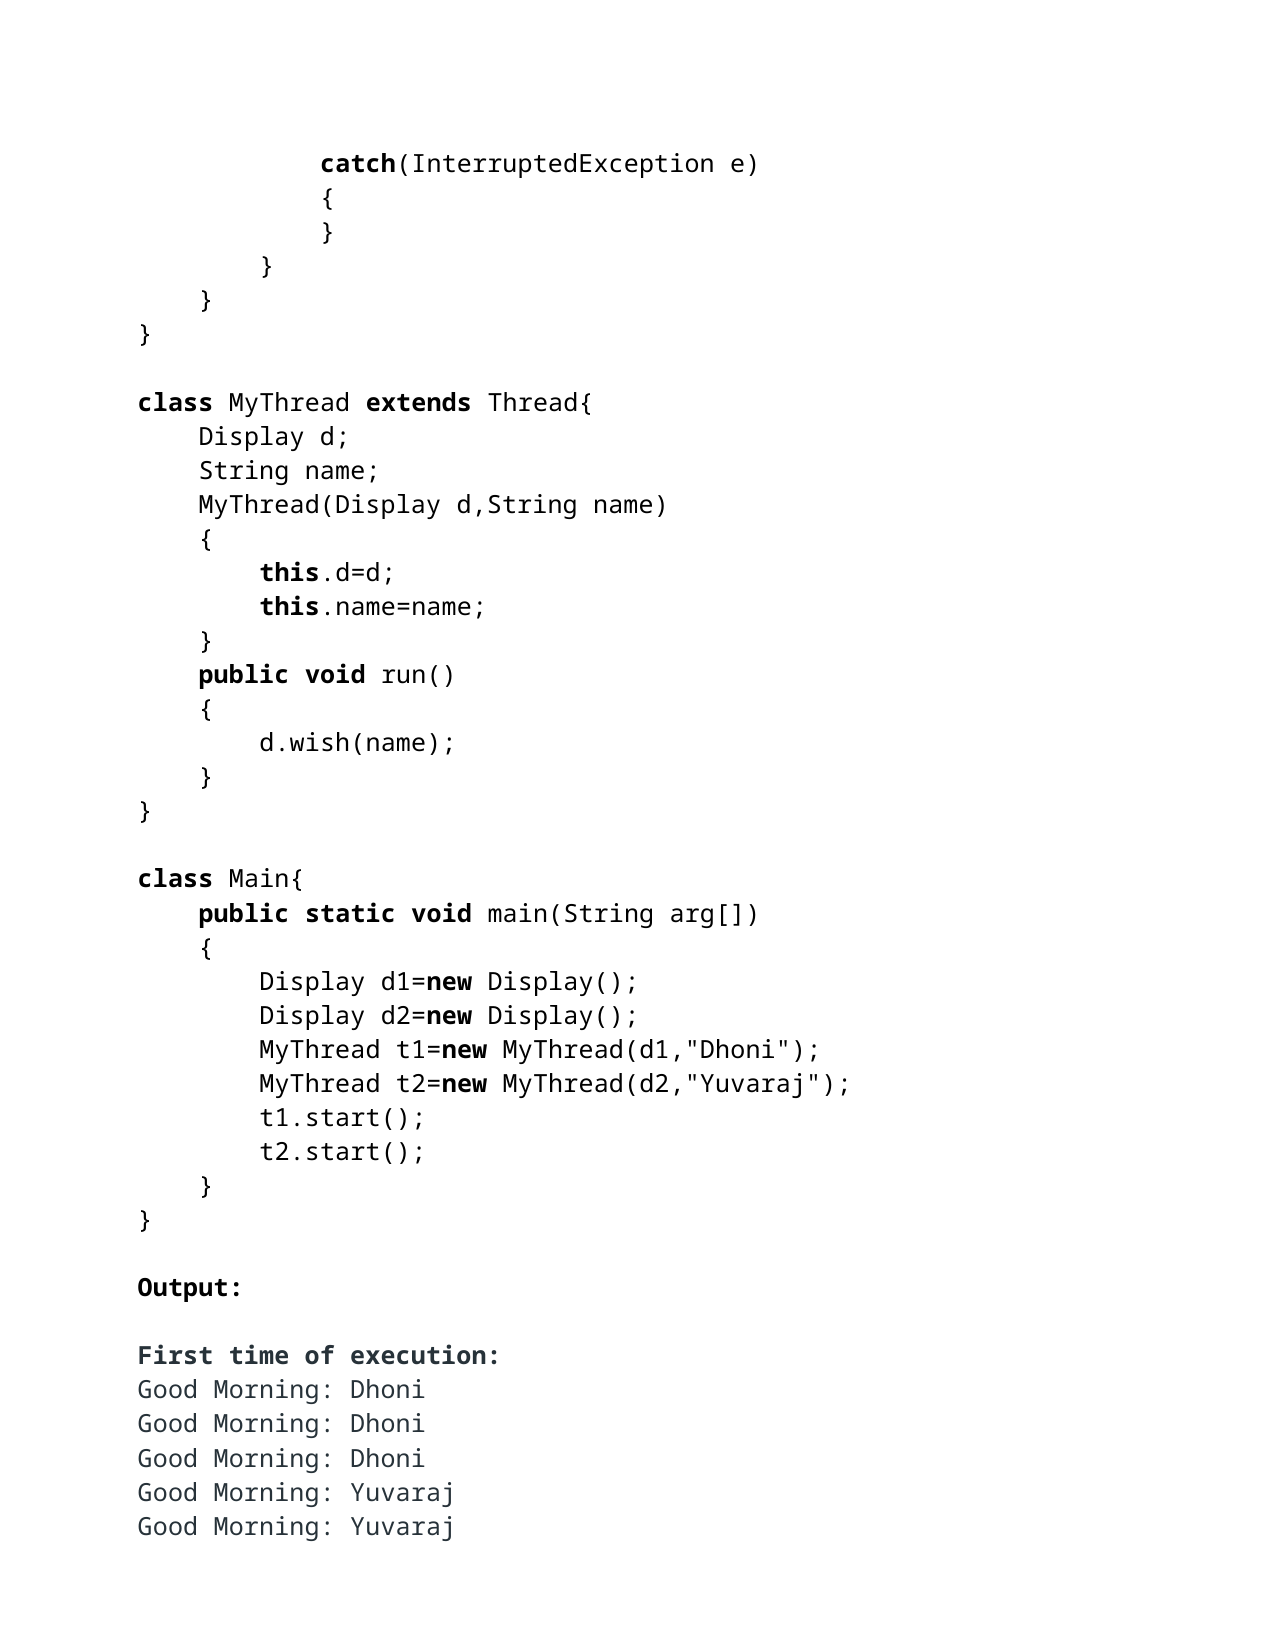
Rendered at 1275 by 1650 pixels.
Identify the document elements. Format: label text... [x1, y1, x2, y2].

text First time of execution: [137, 1338, 1131, 1372]
text { [137, 929, 1131, 963]
text Good Morning: Dhoni [137, 1440, 1131, 1474]
text Display d1=new Display(); [137, 963, 1131, 997]
text t2.start(); [137, 1134, 1131, 1168]
text Good Morning: Yuvaraj [137, 1474, 1131, 1508]
text { [137, 180, 1131, 214]
text public static void main(String arg[]) [137, 895, 1131, 929]
text Output: [137, 1270, 1131, 1304]
text class Main{ [137, 861, 1131, 895]
text { [137, 521, 1131, 554]
text this.name=name; [137, 589, 1131, 623]
text } [137, 248, 1131, 282]
text } [137, 759, 1131, 793]
text } [137, 1168, 1131, 1202]
text Good Morning: Dhoni [137, 1372, 1131, 1406]
text Good Morning: Dhoni [137, 1406, 1131, 1440]
text public void run() [137, 657, 1131, 691]
text Display d2=new Display(); [137, 997, 1131, 1031]
text class MyThread extends Thread{ [137, 384, 1131, 418]
text } [137, 793, 1131, 827]
text MyThread(Display d,String name) [137, 486, 1131, 521]
text MyThread t2=new MyThread(d2,"Yuvaraj"); [137, 1066, 1131, 1099]
text catch(InterruptedException e) [137, 146, 1131, 180]
text } [137, 282, 1131, 316]
text String name; [137, 452, 1131, 486]
text t1.start(); [137, 1099, 1131, 1134]
text this.d=d; [137, 554, 1131, 589]
text } [137, 316, 1131, 350]
text } [137, 623, 1131, 657]
text MyThread t1=new MyThread(d1,"Dhoni"); [137, 1031, 1131, 1066]
text } [137, 1202, 1131, 1236]
text } [137, 214, 1131, 248]
text Display d; [137, 418, 1131, 452]
text { [137, 691, 1131, 725]
text d.wish(name); [137, 725, 1131, 759]
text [137, 1508, 1131, 1542]
